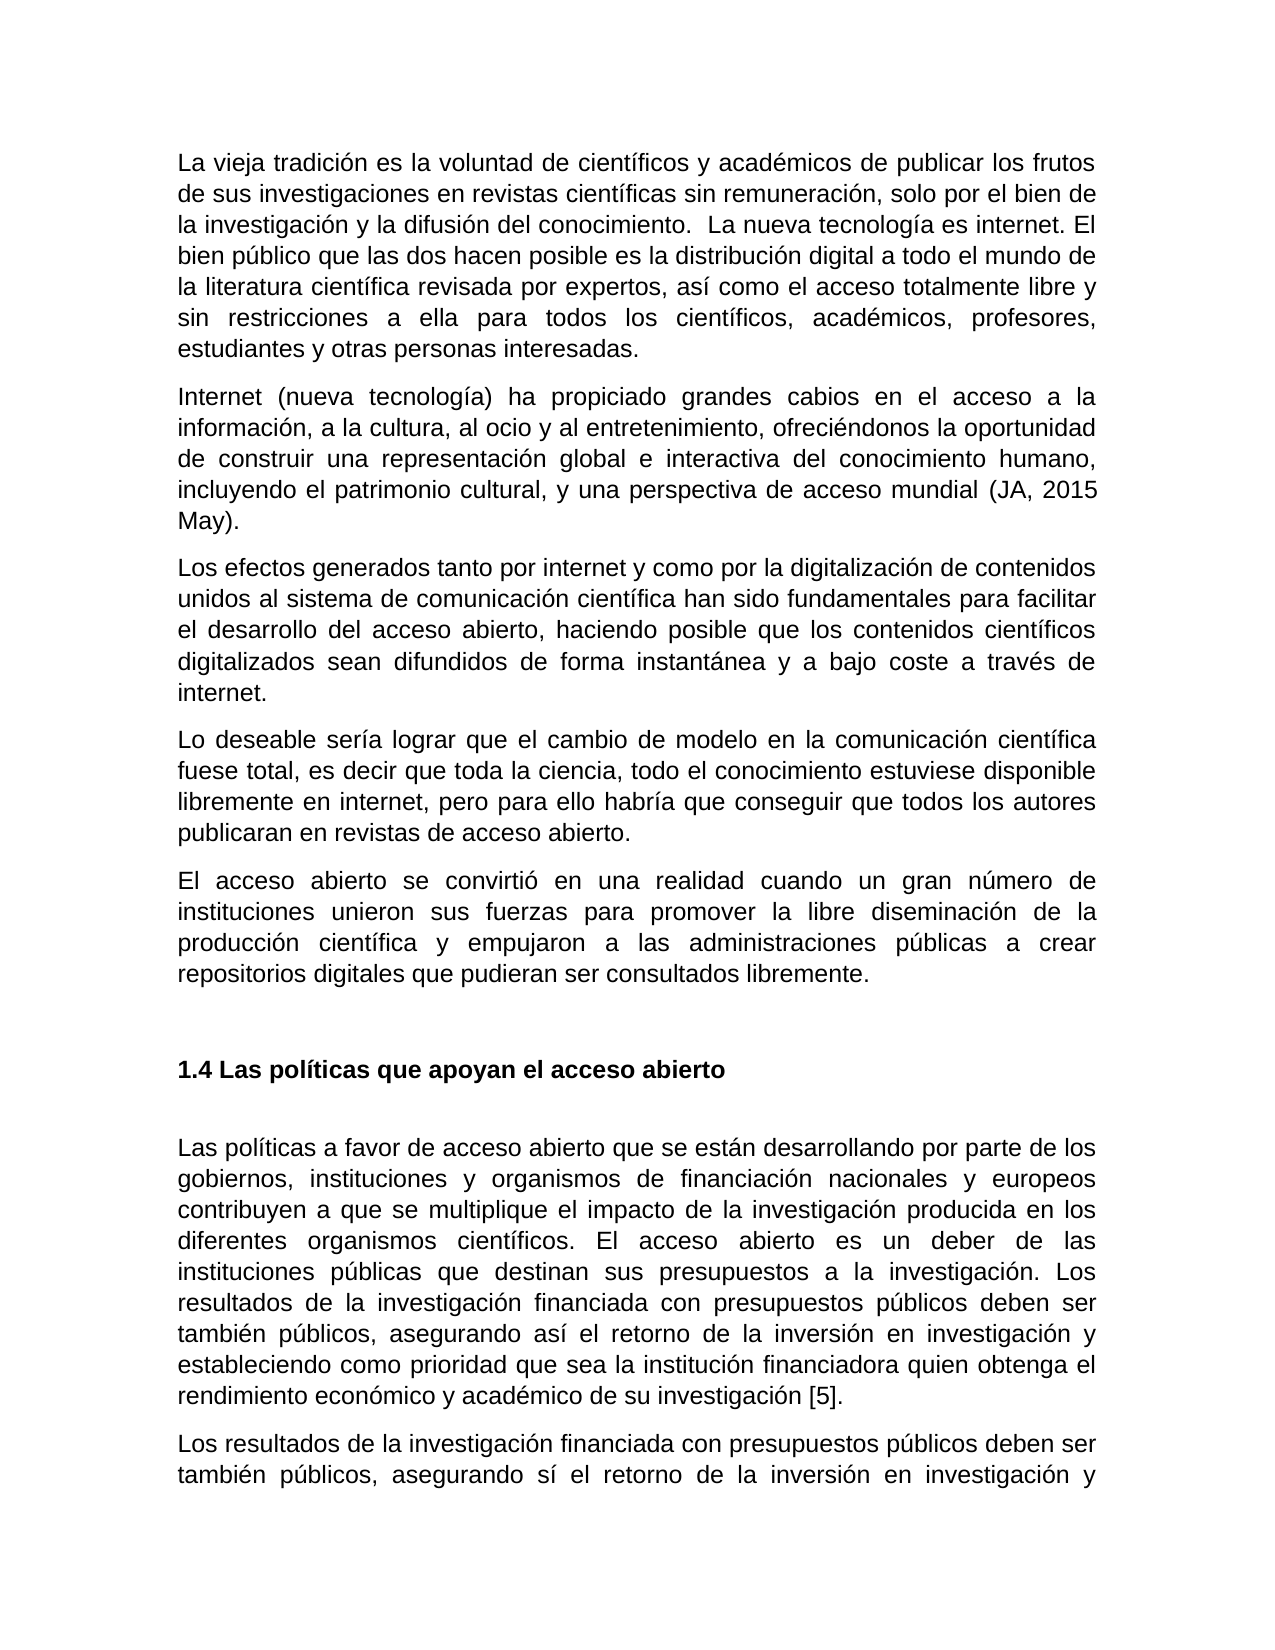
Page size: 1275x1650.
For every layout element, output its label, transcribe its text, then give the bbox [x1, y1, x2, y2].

text La vieja tradición es la voluntad de científicos y académicos de publicar los frutos de sus investigaciones en revistas científicas sin remuneración, solo por el bien de la investigación y la difusión del conocimiento. La nueva tecnología es internet. El bien público que las dos hacen posible es la distribución digital a todo el mundo de la literatura científica revisada por expertos, así como el acceso totalmente libre y sin restricciones a ella para todos los científicos, académicos, profesores, estudiantes y otras personas interesadas. [177, 148, 1098, 363]
text Las políticas a favor de acceso abierto que se están desarrollando por parte de los gobiernos, instituciones y organismos de financiación nacionales y europeos contribuyen a que se multiplique el impacto de la investigación producida en los diferentes organismos científicos. El acceso abierto es un deber de las instituciones públicas que destinan sus presupuestos a la investigación. Los resultados de la investigación financiada con presupuestos públicos deben ser también públicos, asegurando así el retorno de la inversión en investigación y estableciendo como prioridad que sea la institución financiadora quien obtenga el rendimiento económico y académico de su investigación [5]. [177, 1133, 1098, 1410]
text Lo deseable sería lograr que el cambio de modelo en la comunicación científica fuese total, es decir que toda la ciencia, todo el conocimiento estuviese disponible libremente en internet, pero para ello habría que conseguir que todos los autores publicaran en revistas de acceso abierto. [177, 725, 1098, 847]
subtitle 1.4 Las políticas que apoyan el acceso abierto [177, 1055, 1098, 1083]
text El acceso abierto se convirtió en una realidad cuando un gran número de instituciones unieron sus fuerzas para promover la libre diseminación de la producción científica y empujaron a las administraciones públicas a crear repositorios digitales que pudieran ser consultados libremente. [177, 866, 1098, 988]
text Internet (nueva tecnología) ha propiciado grandes cabios en el acceso a la información, a la cultura, al ocio y al entretenimiento, ofreciéndonos la oportunidad de construir una representación global e interactiva del conocimiento humano, incluyendo el patrimonio cultural, y una perspectiva de acceso mundial. [177, 382, 1098, 534]
text Los efectos generados tanto por internet y como por la digitalización de contenidos unidos al sistema de comunicación científica han sido fundamentales para facilitar el desarrollo del acceso abierto, haciendo posible que los contenidos científicos digitalizados sean difundidos de forma instantánea y a bajo coste a través de internet. [177, 553, 1098, 706]
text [177, 1429, 1098, 1488]
